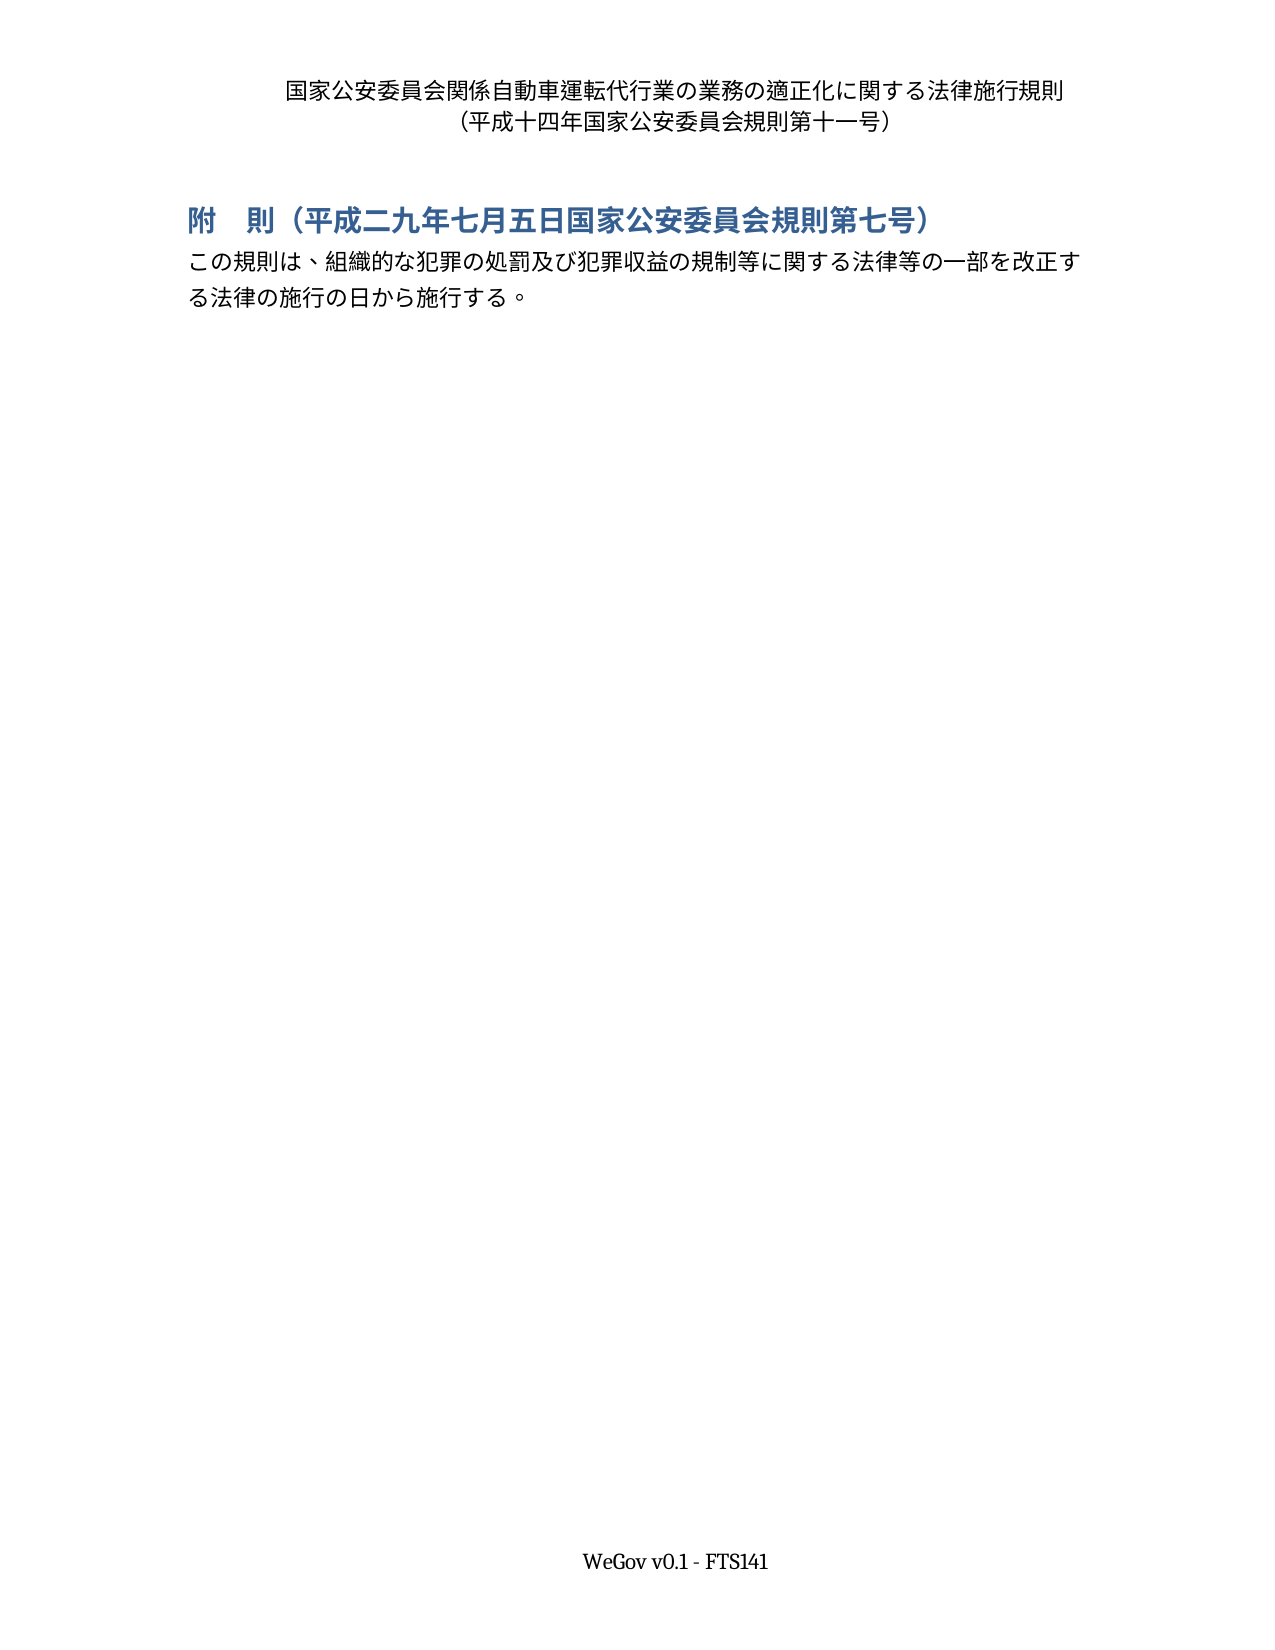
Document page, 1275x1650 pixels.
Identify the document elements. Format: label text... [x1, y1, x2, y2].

text この規則は、組織的な犯罪の処罰及び犯罪収益の規制等に関する法律等の一部を改正する法律の施行の日から施行する。 [187, 246, 1087, 313]
subtitle 附 則（平成二九年七月五日国家公安委員会規則第七号） [187, 200, 1087, 240]
